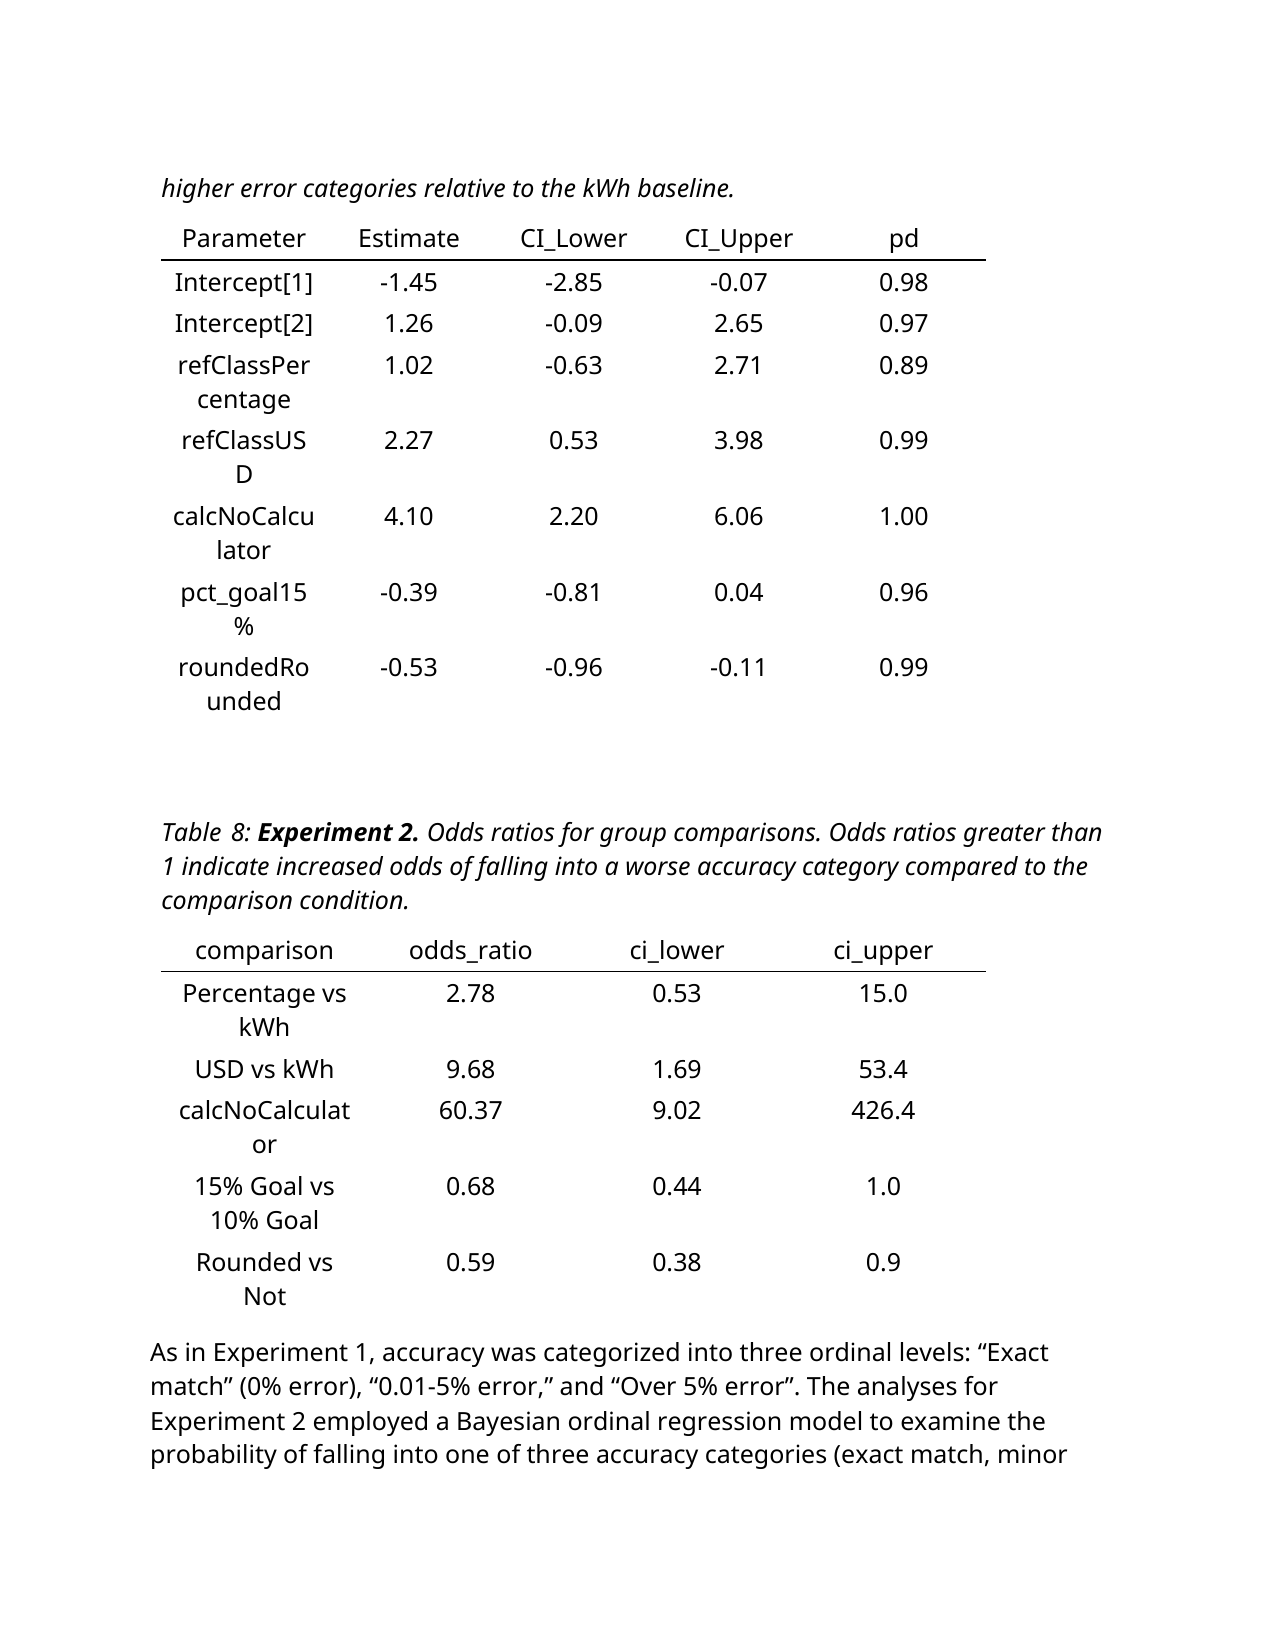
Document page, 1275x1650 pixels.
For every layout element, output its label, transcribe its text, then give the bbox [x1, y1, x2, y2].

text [150, 1335, 1125, 1471]
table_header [150, 150, 1125, 722]
table_header Table 8: Experiment 2. Odds ratios for group comparisons. Odds ratios greater than 1 indicate increased odds of falling into a worse accuracy category compared to the comparison condition. [150, 794, 1125, 1316]
